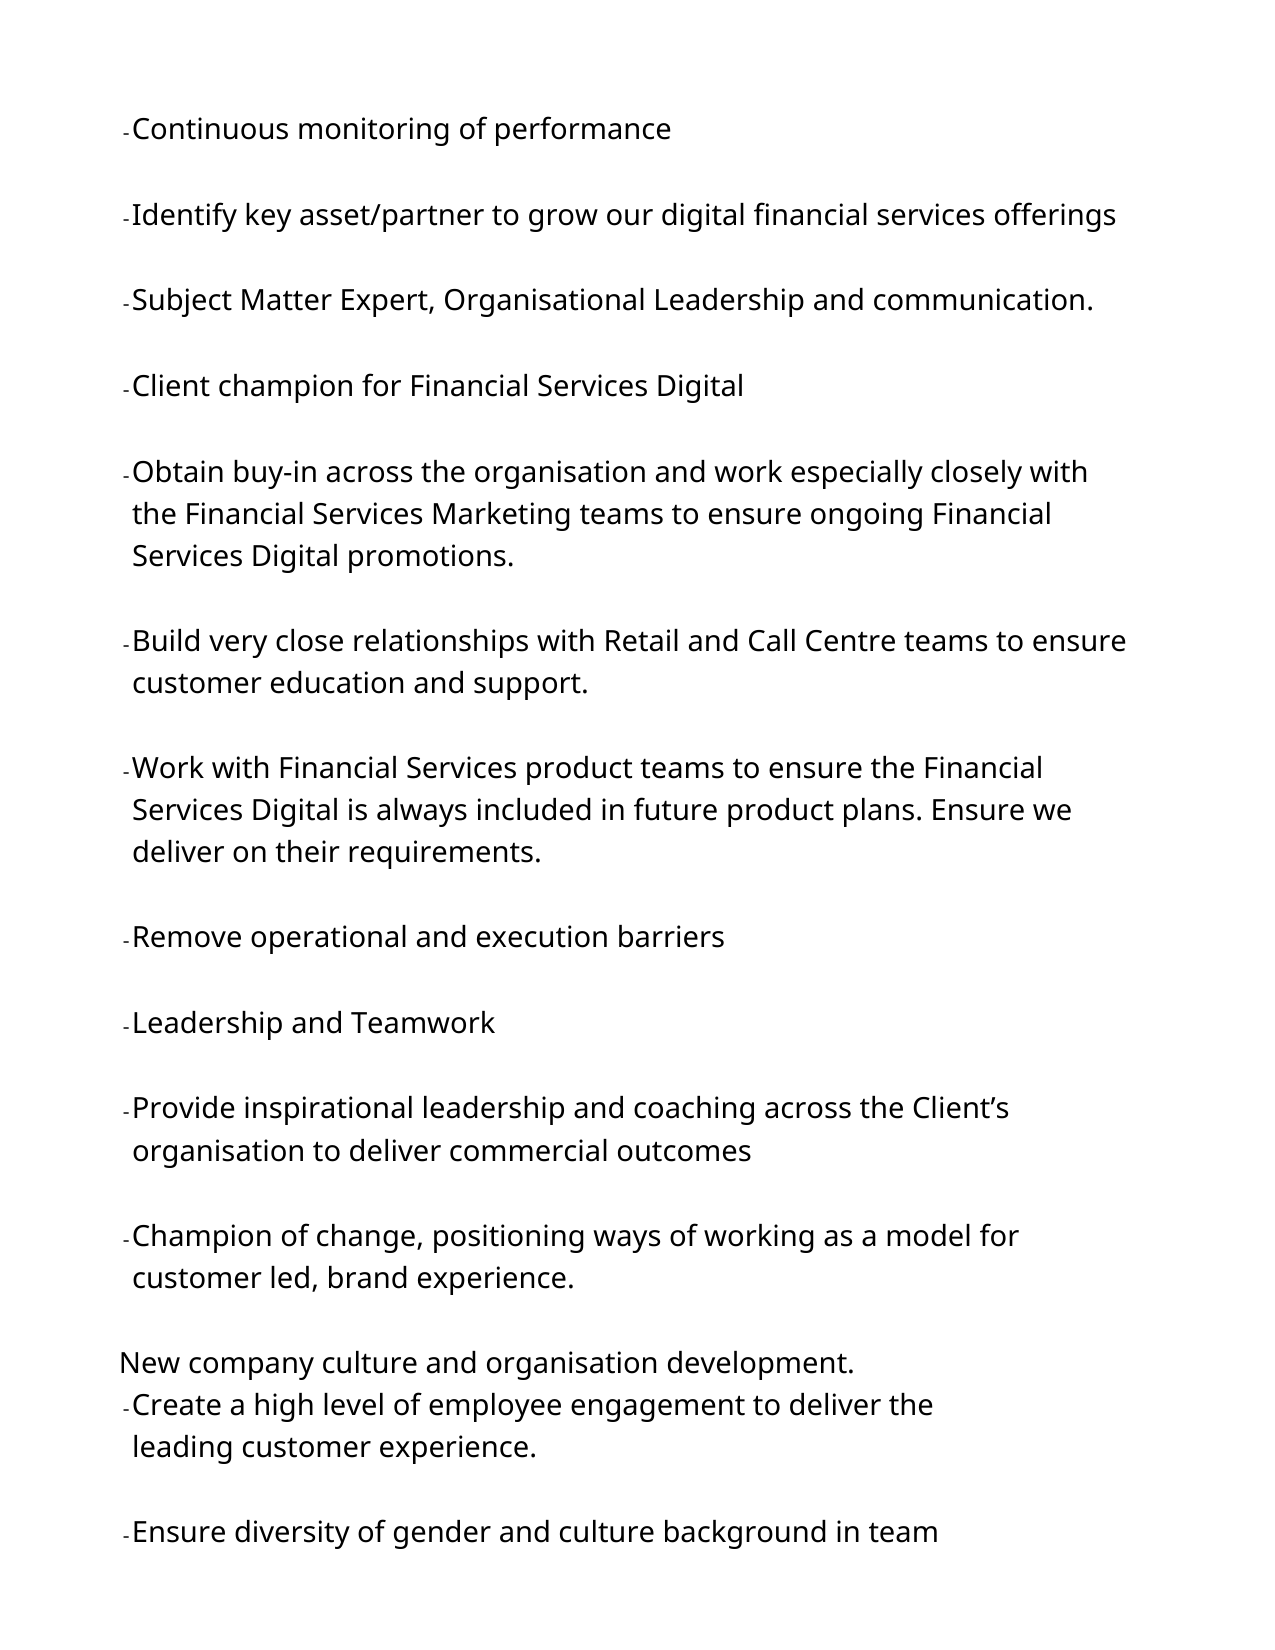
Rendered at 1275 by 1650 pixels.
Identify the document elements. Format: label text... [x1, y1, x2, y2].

text -Subject Matter Expert, Organisational Leadership and communication. [120, 279, 1144, 319]
text -Work with Financial Services product teams to ensure the Financial Services Digital is always included in future product plans. Ensure we deliver on their requirements. [120, 748, 1144, 871]
text New company culture and organisation development. [119, 1342, 1144, 1382]
text -Leadership and Teamwork [120, 1002, 1144, 1042]
text -Obtain buy-in across the organisation and work especially closely with the Financial Services Marketing teams to ensure ongoing Financial Services Digital promotions. [120, 451, 1103, 575]
text -Champion of change, positioning ways of working as a model for customer led, brand experience. [120, 1215, 1144, 1297]
text -Build very close relationships with Retail and Call Centre teams to ensure customer education and support. [120, 620, 1144, 702]
text -Provide inspirational leadership and coaching across the Client’s organisation to deliver commercial outcomes [120, 1088, 1086, 1169]
text -Ensure diversity of gender and culture background in team [120, 1512, 1144, 1551]
text -Client champion for Financial Services Digital [120, 365, 1144, 405]
text -Identify key asset/partner to grow our digital financial services offerings [120, 194, 1144, 234]
text -Remove operational and execution barriers [120, 917, 1144, 956]
text -Create a high level of employee engagement to deliver the leading customer experience. [120, 1384, 1032, 1466]
text -Continuous monitoring of performance [120, 108, 1144, 148]
